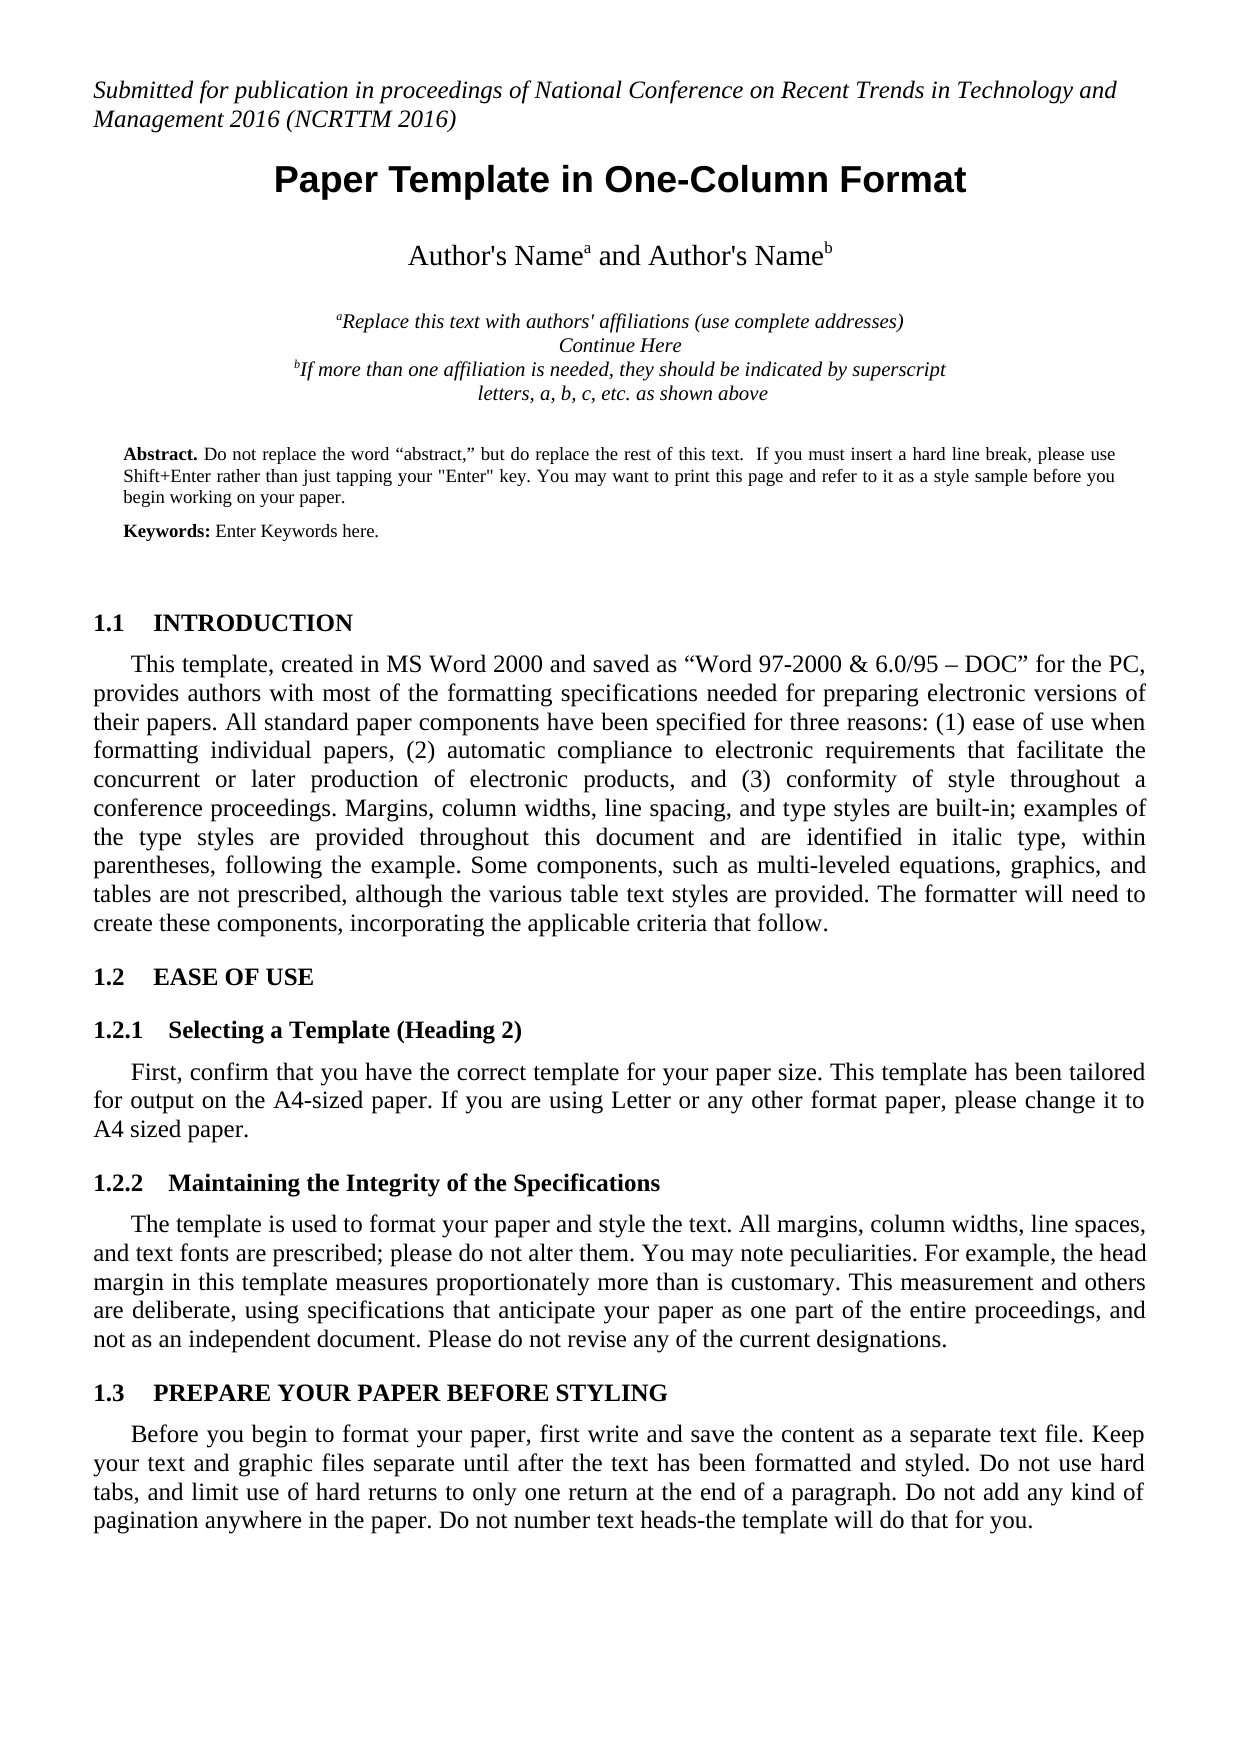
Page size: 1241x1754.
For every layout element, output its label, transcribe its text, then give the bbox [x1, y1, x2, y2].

subtitle EASE OF USE [93, 962, 1147, 990]
subtitle INTRODUCTION [93, 608, 1147, 637]
text Continue Here [93, 333, 1147, 357]
text The template is used to format your paper and style the text. All margins, column widths, line spaces, and text fonts are prescribed; please do not alter them. You may note peculiarities. For example, the head margin in this template measures proportionately more than is customary. This measurement and others are deliberate, using specifications that anticipate your paper as one part of the entire proceedings, and not as an independent document. Please do not revise any of the current designations. [93, 1209, 1147, 1353]
text Before you begin to format your paper, first write and save the content as a separate text file. Keep your text and graphic files separate until after the text has been formatted and styled. Do not use hard tabs, and limit use of hard returns to only one return at the end of a paragraph. Do not add any kind of pagination anywhere in the paper. Do not number text heads-the template will do that for you. [93, 1419, 1147, 1534]
text Author's Namea and Author's Nameb [93, 238, 1147, 272]
subtitle Selecting a Template (Heading 2) [93, 1015, 1147, 1044]
text This template, created in MS Word 2000 and saved as “Word 97-2000 & 6.0/95 – DOC” for the PC, provides authors with most of the formatting specifications needed for preparing electronic versions of their papers. All standard paper components have been specified for three reasons: (1) ease of use when formatting individual papers, (2) automatic compliance to electronic requirements that facilitate the concurrent or later production of electronic products, and (3) conformity of style throughout a conference proceedings. Margins, column widths, line spacing, and type styles are built-in; examples of the type styles are provided throughout this document and are identified in italic type, within parentheses, following the example. Some components, such as multi-leveled equations, graphics, and tables are not prescribed, although the various table text styles are provided. The formatter will need to create these components, incorporating the applicable criteria that follow. [93, 649, 1147, 937]
text letters, a, b, c, etc. as shown above [93, 381, 1147, 405]
text aReplace this text with authors' affiliations (use complete addresses) [93, 309, 1147, 333]
text First, confirm that you have the correct template for your paper size. This template has been tailored for output on the A4-sized paper. If you are using Letter or any other format paper, please change it to A4 sized paper. [93, 1057, 1147, 1143]
subtitle Maintaining the Integrity of the Specifications [93, 1168, 1147, 1197]
text Keywords: Enter Keywords here. [123, 520, 1117, 542]
text bIf more than one affiliation is needed, they should be indicated by superscript [93, 357, 1147, 381]
text Abstract. Do not replace the word “abstract,” but do replace the rest of this text. If you must insert a hard line break, please use Shift+Enter rather than just tapping your "Enter" key. You may want to print this page and refer to it as a style sample before you begin working on your paper. [123, 443, 1117, 508]
subtitle PREPARE YOUR PAPER BEFORE STYLING [93, 1378, 1147, 1407]
subtitle Paper Template in One-Column Format [93, 157, 1147, 201]
